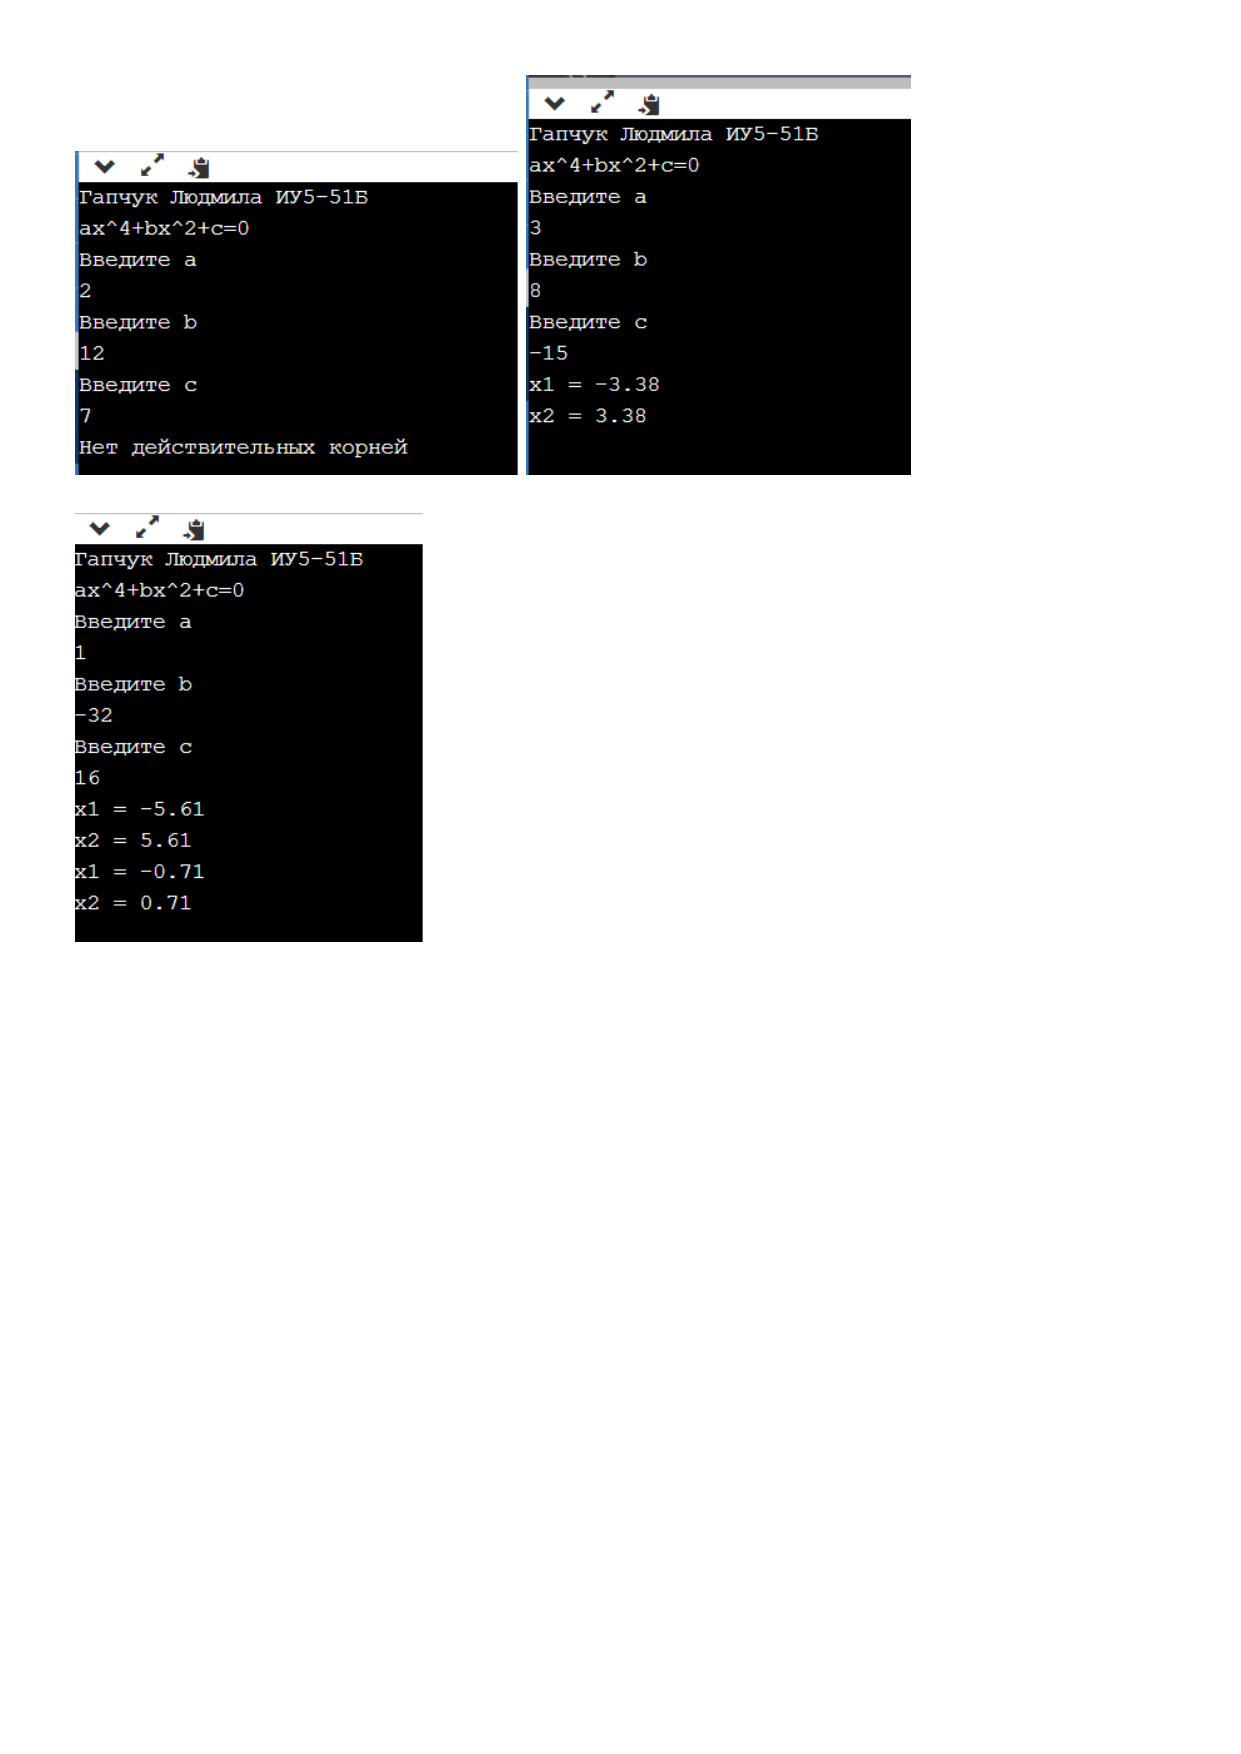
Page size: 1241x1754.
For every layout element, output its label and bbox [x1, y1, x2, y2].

picture [75, 151, 518, 475]
picture [75, 513, 423, 942]
picture [526, 75, 911, 475]
